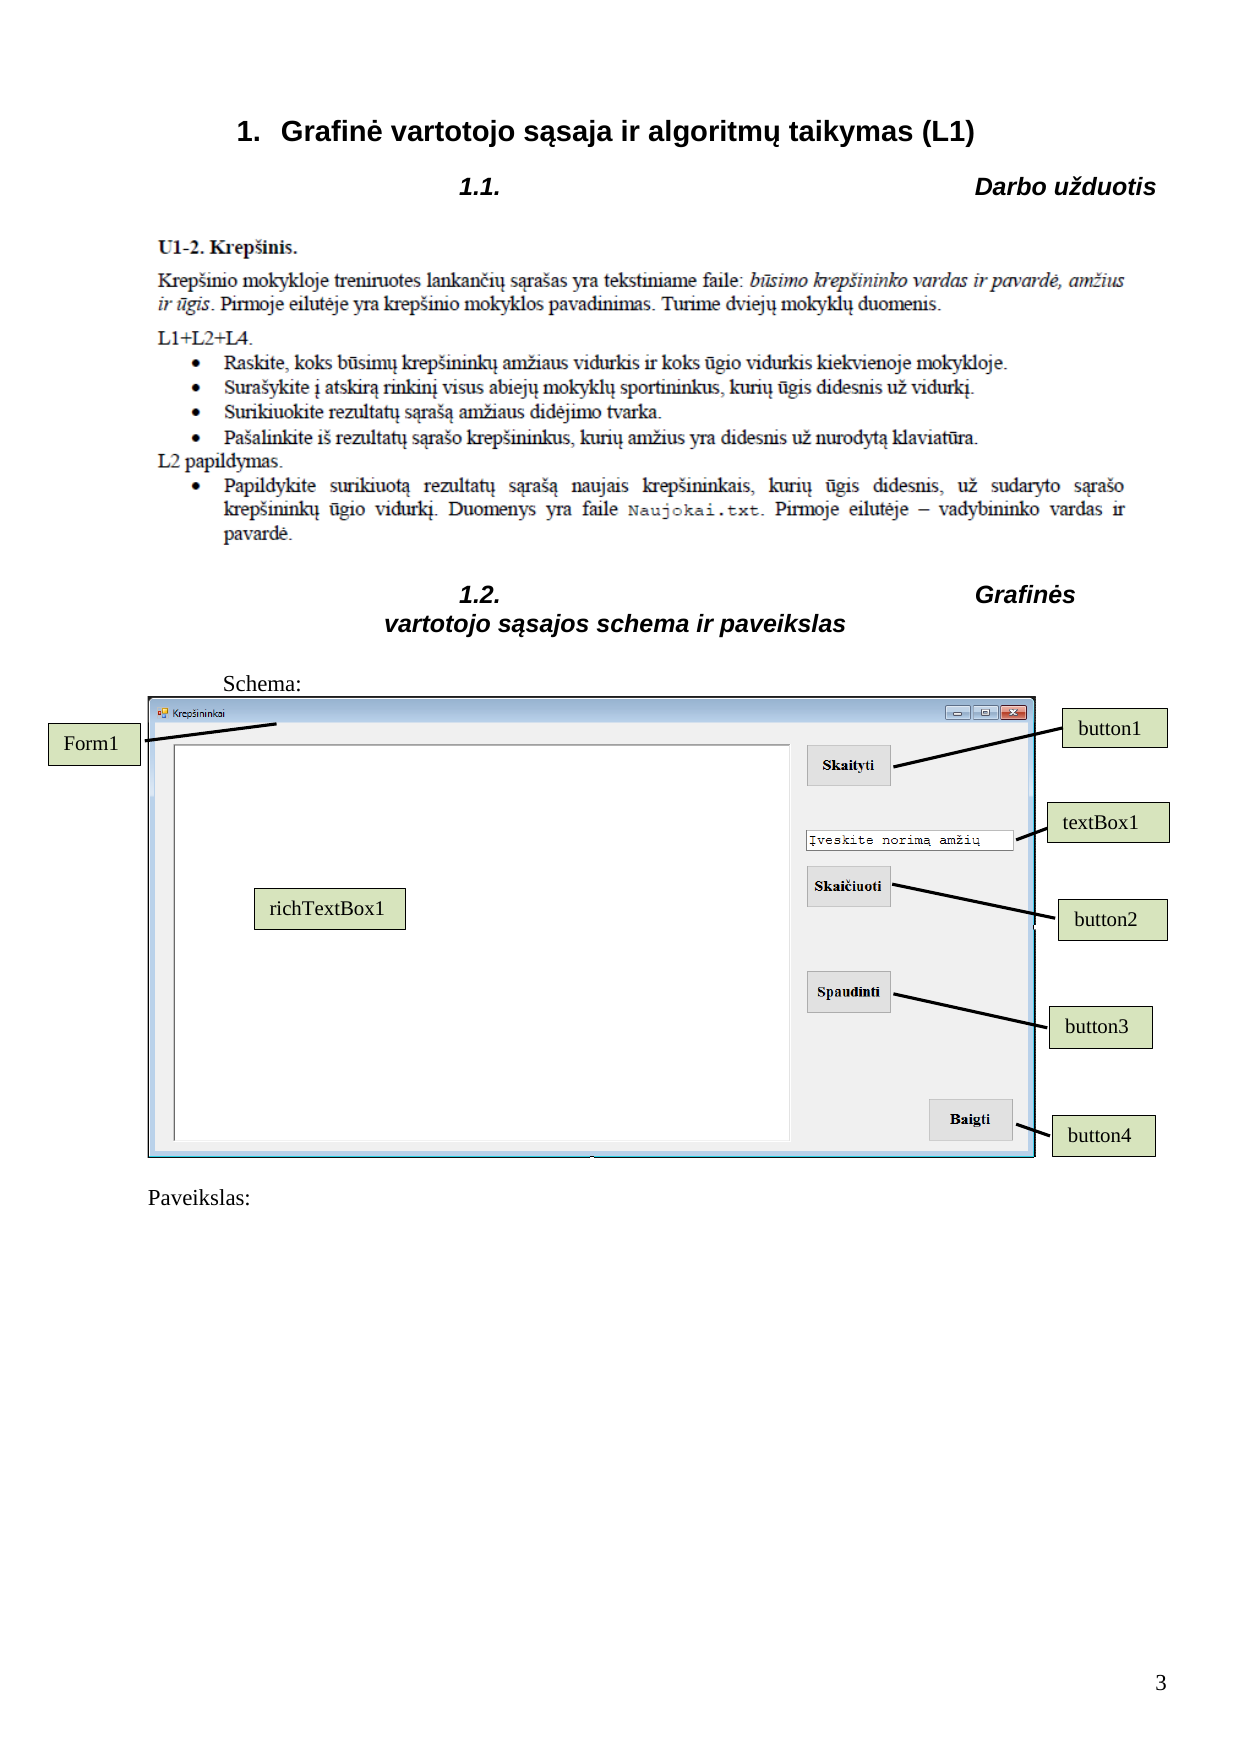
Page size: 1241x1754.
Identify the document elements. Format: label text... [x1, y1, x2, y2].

text Schema: [148, 670, 1181, 697]
subtitle Grafinė vartotojo sąsaja ir algoritmų taikymas (L1) [236, 114, 1181, 147]
text Paveikslas: [148, 1184, 1181, 1210]
picture [147, 696, 1036, 1158]
subtitle Grafinės vartotojo sąsajos schema ir paveikslas [384, 580, 1181, 638]
picture [147, 233, 1151, 556]
subtitle Darbo užduotis [384, 172, 1181, 201]
